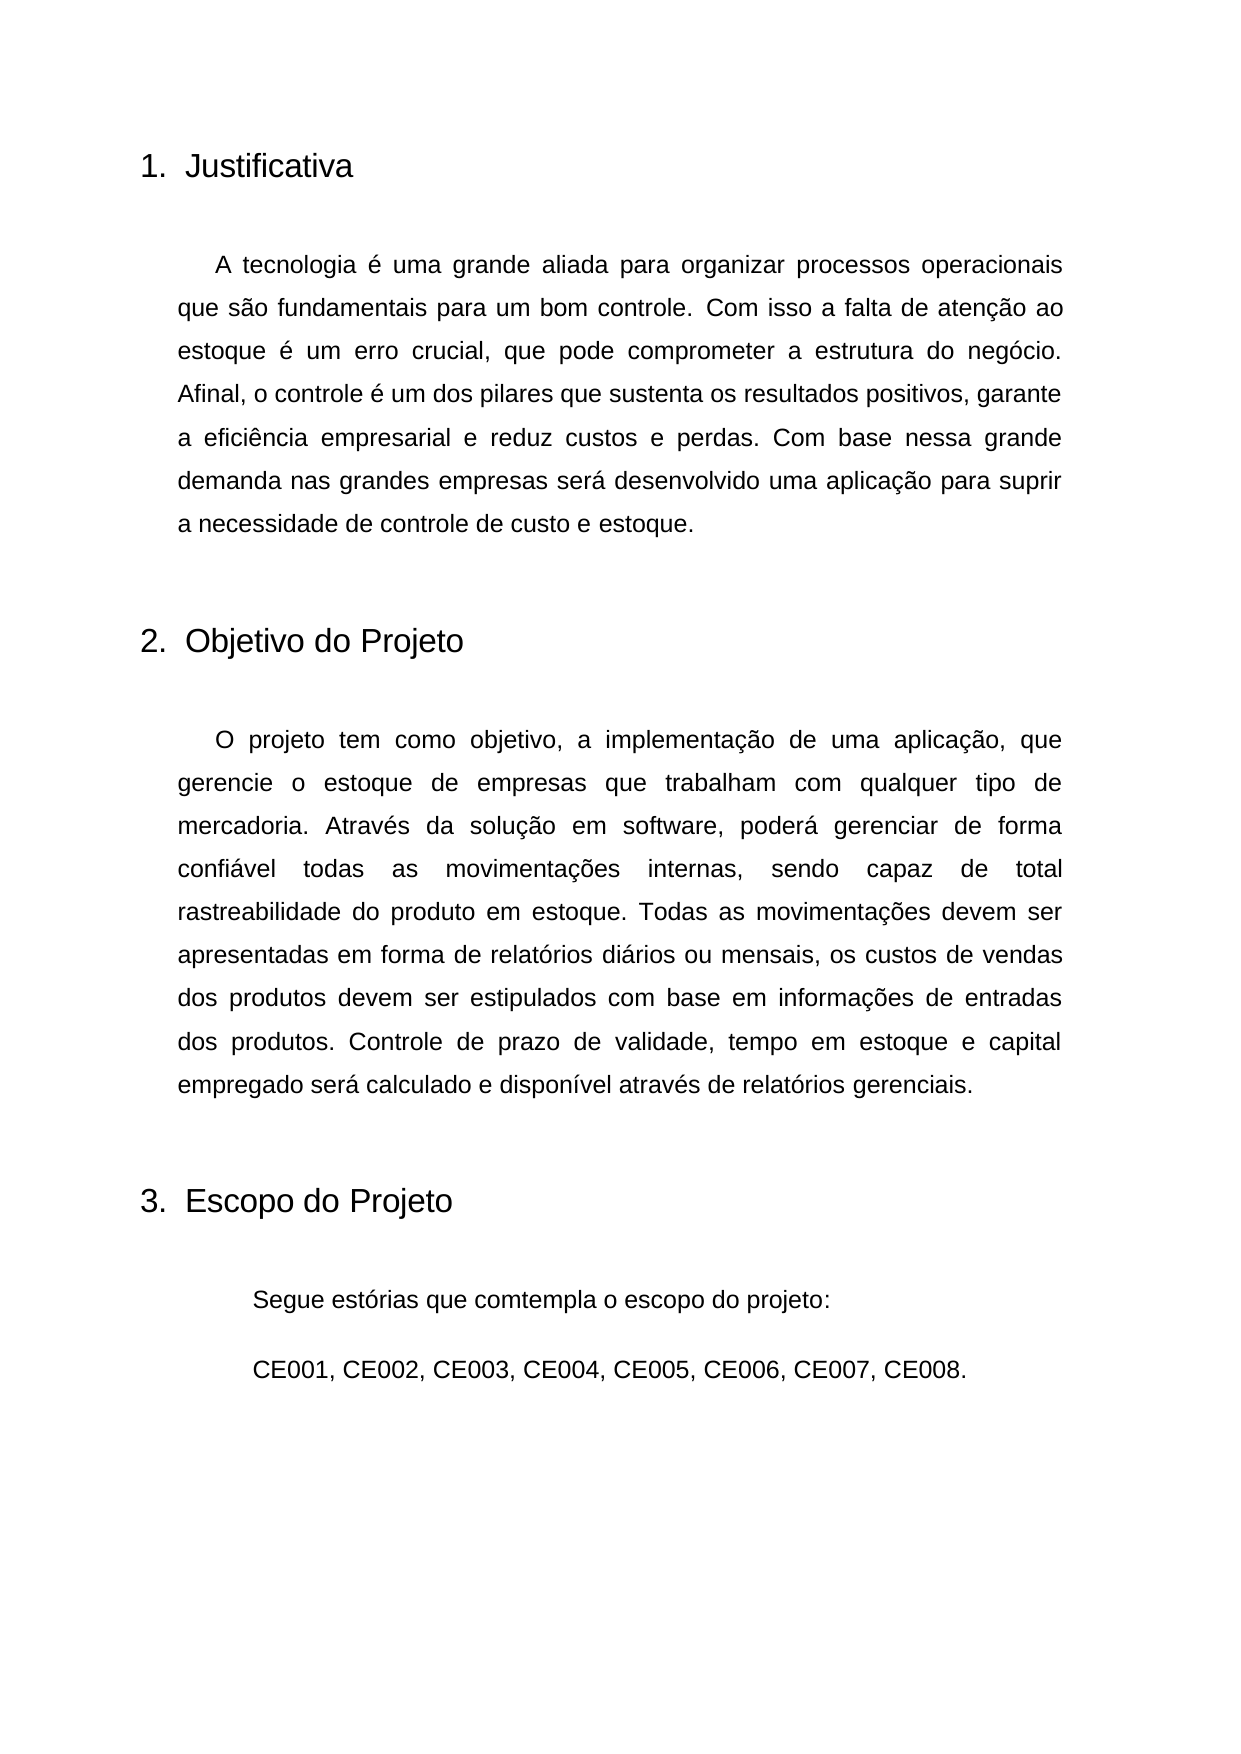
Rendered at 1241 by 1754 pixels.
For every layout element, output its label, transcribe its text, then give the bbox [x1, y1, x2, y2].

text O projeto tem como objetivo, a implementação de uma aplicação, que gerencie o estoque de empresas que trabalham com qualquer tipo de mercadoria. Através da solução em software, poderá gerenciar de forma confiável todas as movimentações internas, sendo capaz de total rastreabilidade do produto em estoque. Todas as movimentações devem ser apresentadas em forma de relatórios diários ou mensais, os custos de vendas dos produtos devem ser estipulados com base em informações de entradas dos produtos. Controle de prazo de validade, tempo em estoque e capital empregado será calculado e disponível através de relatórios gerenciais. [177, 724, 1063, 1098]
text Segue estórias que comtempla o escopo do projeto: [177, 1285, 1063, 1314]
subtitle Objetivo do Projeto [140, 621, 1076, 659]
subtitle Escopo do Projeto [140, 1181, 1076, 1220]
text A tecnologia é uma grande aliada para organizar processos operacionais que são fundamentais para um bom controle. Com isso a falta de atenção ao estoque é um erro crucial, que pode comprometer a estrutura do negócio. Afinal, o controle é um dos pilares que sustenta os resultados positivos, garante a eficiência empresarial e reduz custos e perdas. Com base nessa grande demanda nas grandes empresas será desenvolvido uma aplicação para suprir a necessidade de controle de custo e estoque. [177, 250, 1063, 538]
text CE001, CE002, CE003, CE004, CE005, CE006, CE007, CE008. [177, 1355, 1063, 1384]
subtitle Justificativa [140, 146, 1076, 184]
